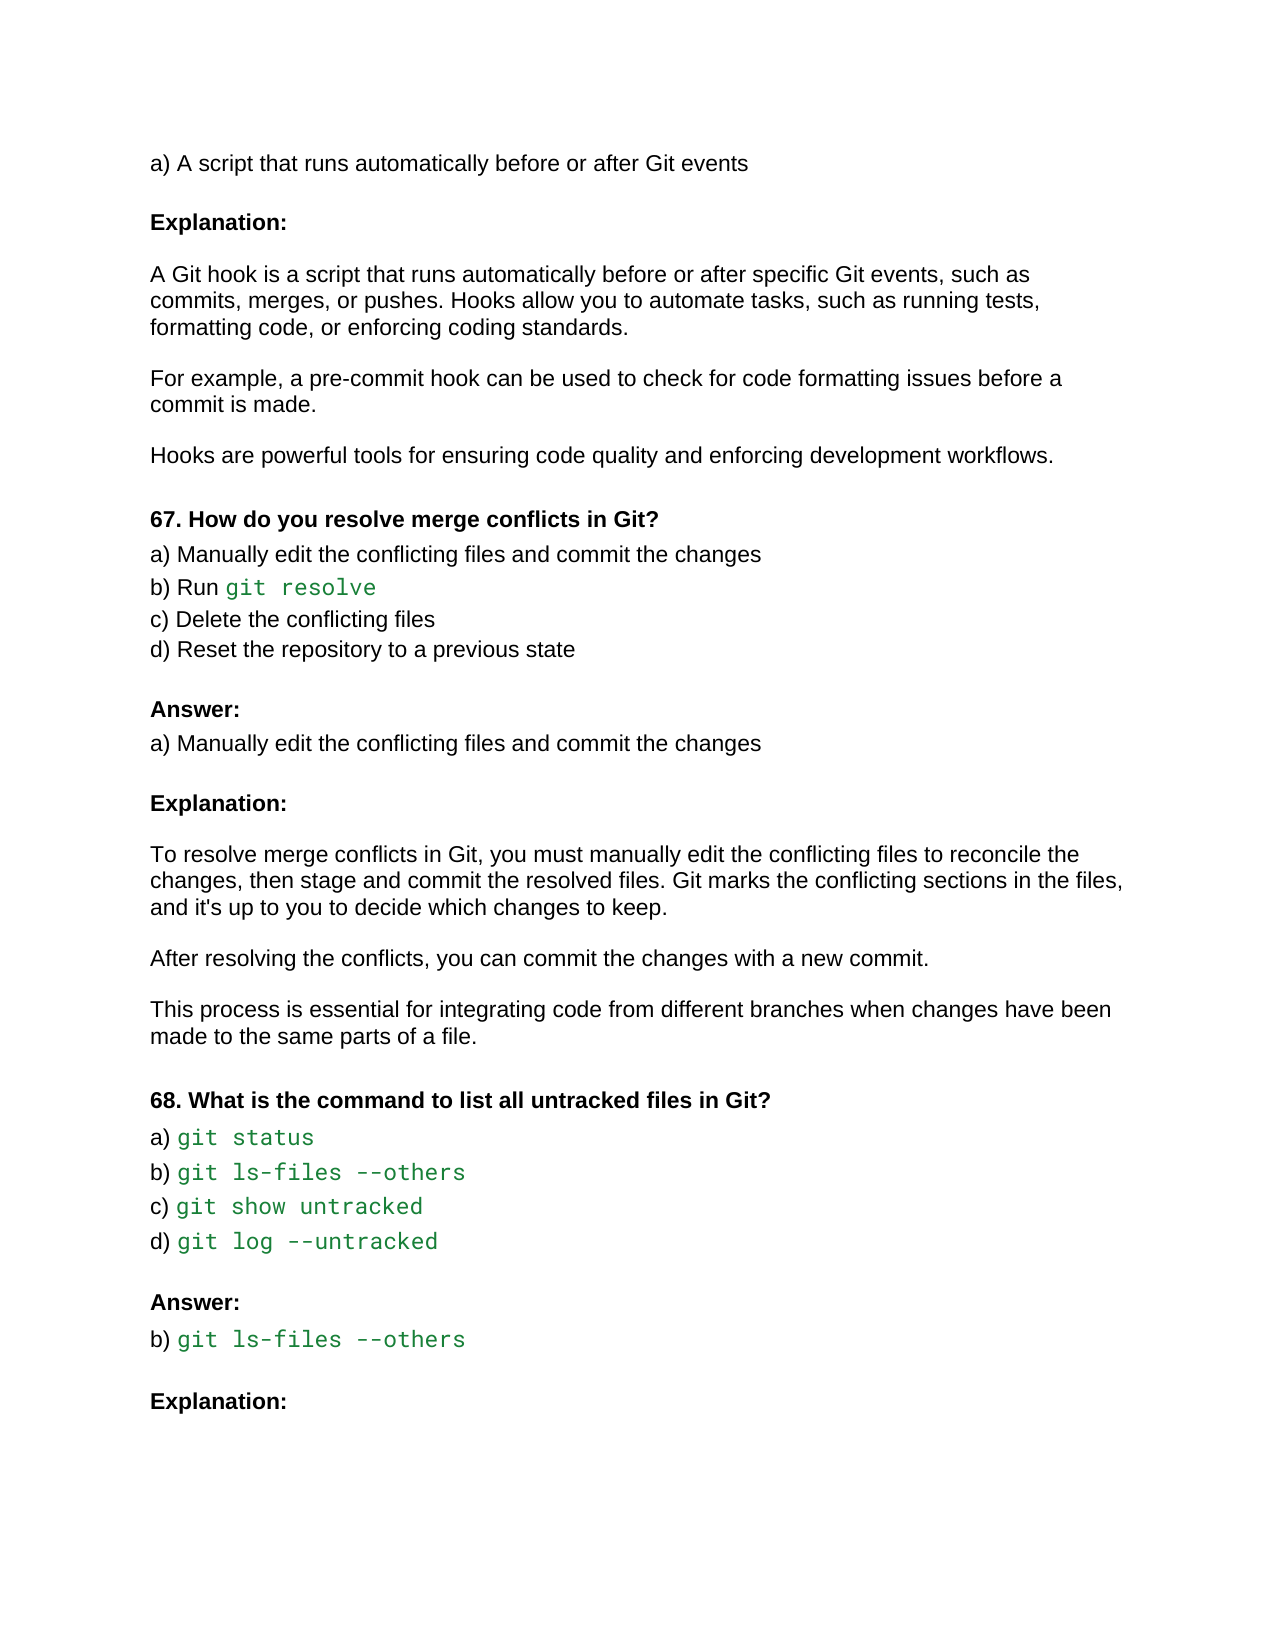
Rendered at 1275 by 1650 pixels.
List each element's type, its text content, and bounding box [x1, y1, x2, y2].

text After resolving the conflicts, you can commit the changes with a new commit. [150, 945, 1125, 971]
text c) Delete the conflicting files [150, 606, 1125, 632]
text For example, a pre-commit hook can be used to check for code formatting issues before a commit is made. [150, 365, 1125, 417]
subtitle Answer: [150, 1289, 1125, 1316]
subtitle 68. What is the command to list all untracked files in Git? [150, 1087, 1125, 1113]
subtitle Explanation: [150, 1388, 1125, 1414]
subtitle Explanation: [150, 789, 1125, 816]
subtitle Explanation: [150, 209, 1125, 236]
subtitle Answer: [150, 696, 1125, 722]
text To resolve merge conflicts in Git, you must manually edit the conflicting files to reconcile the changes, then stage and commit the resolved files. Git marks the conflicting sections in the files, and it's up to you to decide which changes to keep. [150, 841, 1125, 920]
text d) git log --untracked [150, 1225, 1125, 1256]
text a) git status [150, 1121, 1125, 1151]
text a) Manually edit the conflicting files and commit the changes [150, 541, 1125, 567]
text a) Manually edit the conflicting files and commit the changes [150, 730, 1125, 757]
text Hooks are powerful tools for ensuring code quality and enforcing development workflows. [150, 442, 1125, 469]
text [150, 150, 1125, 176]
text b) Run git resolve [150, 571, 1125, 601]
text d) Reset the repository to a previous state [150, 636, 1125, 662]
subtitle 67. How do you resolve merge conflicts in Git? [150, 506, 1125, 533]
text b) git ls-files --others [150, 1156, 1125, 1186]
text c) git show untracked [150, 1191, 1125, 1221]
text This process is essential for integrating code from different branches when changes have been made to the same parts of a file. [150, 996, 1125, 1049]
text b) git ls-files --others [150, 1324, 1125, 1354]
text A Git hook is a script that runs automatically before or after specific Git events, such as commits, merges, or pushes. Hooks allow you to automate tasks, such as running tests, formatting code, or enforcing coding standards. [150, 261, 1125, 340]
